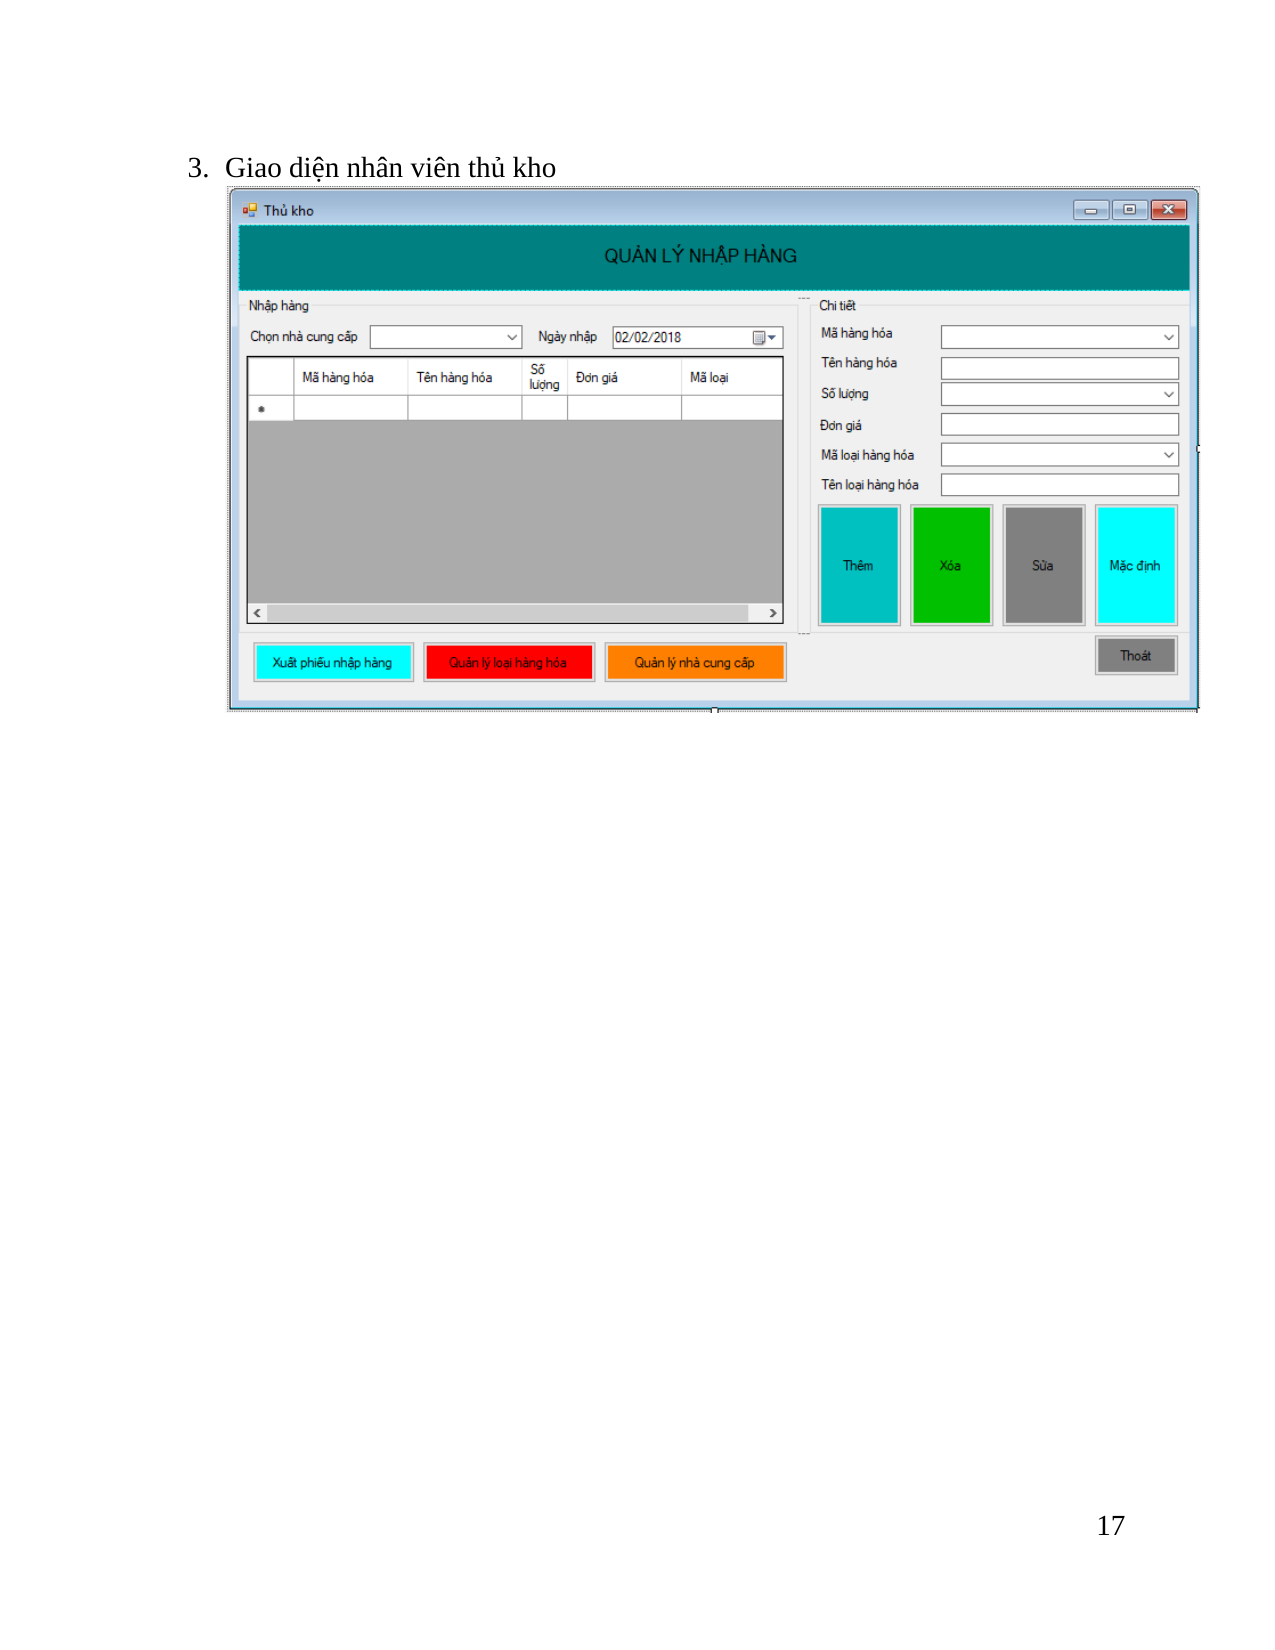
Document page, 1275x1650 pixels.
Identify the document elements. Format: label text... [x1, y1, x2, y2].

picture [225, 186, 1200, 713]
